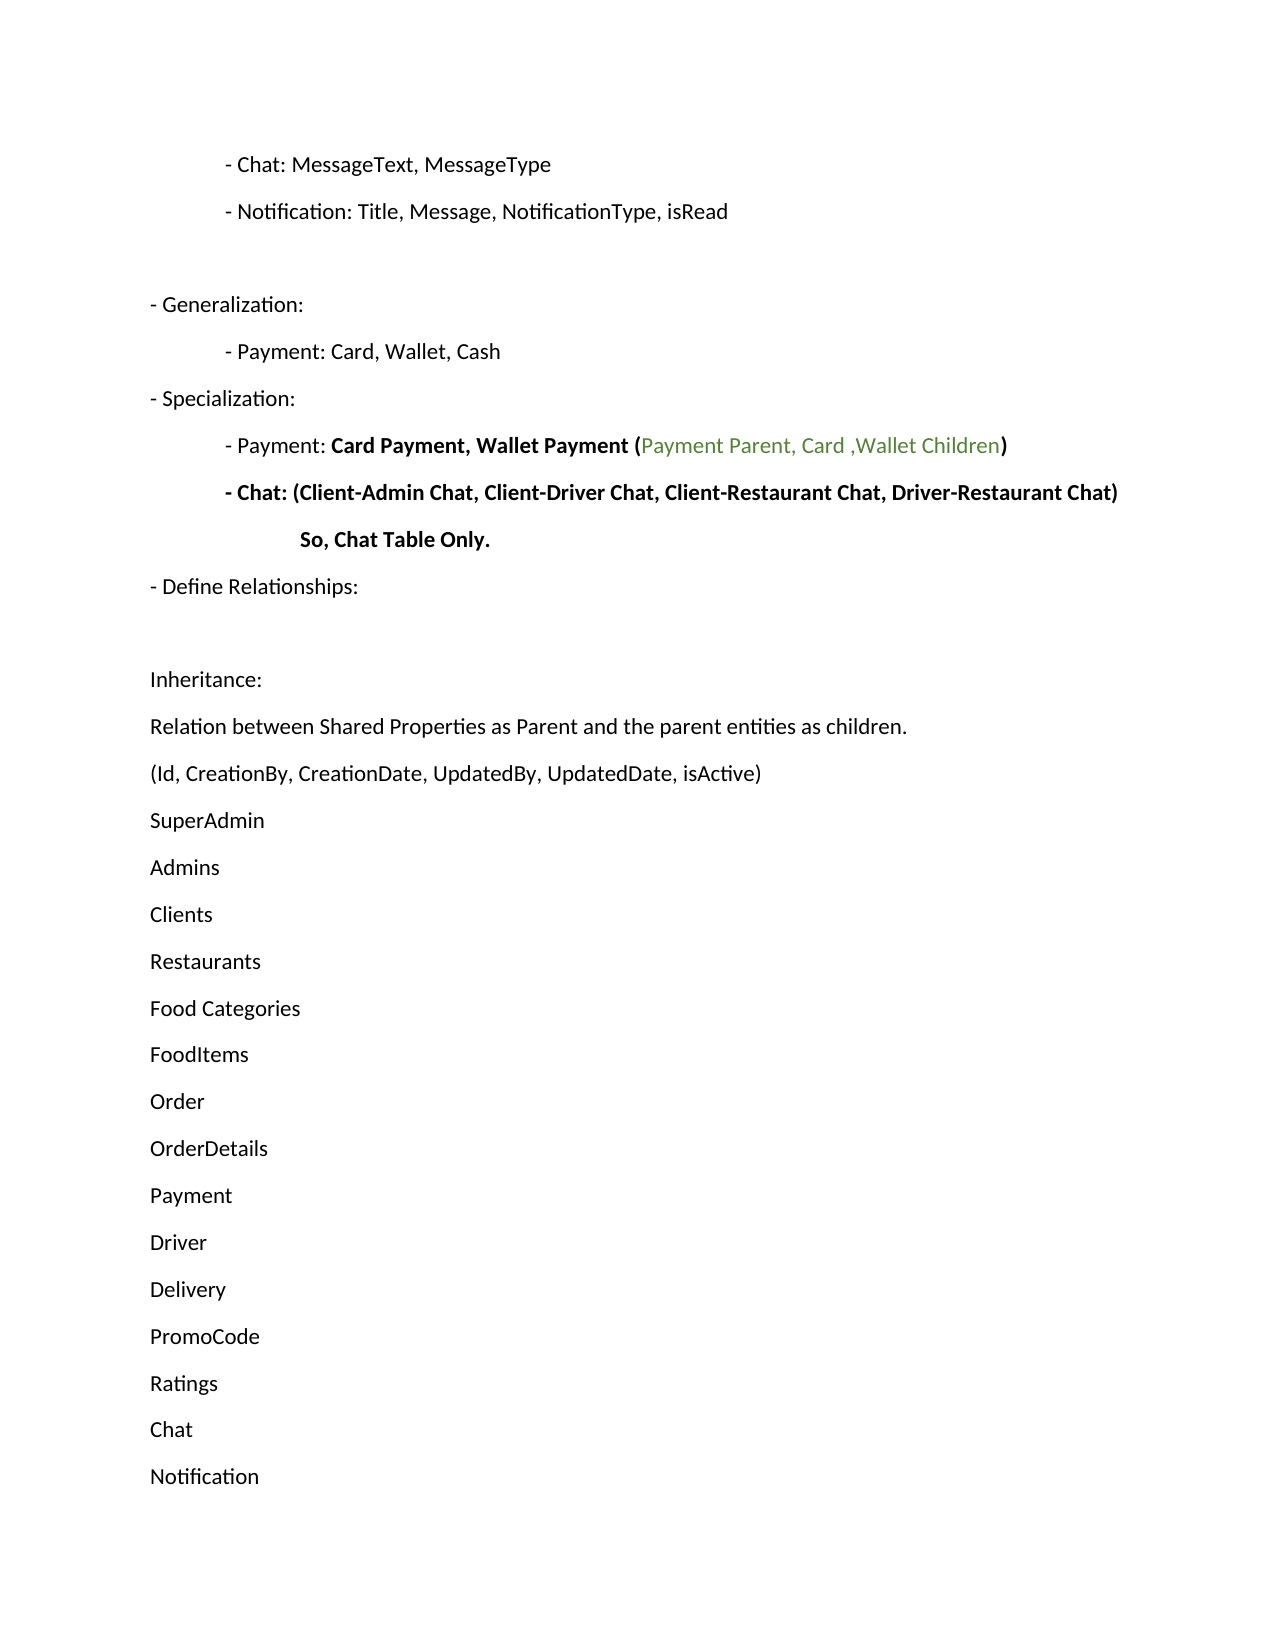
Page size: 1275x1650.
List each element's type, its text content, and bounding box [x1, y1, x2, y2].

text - Chat: (Client-Admin Chat, Client-Driver Chat, Client-Restaurant Chat, Driver-Restaurant Chat) [150, 478, 1125, 506]
text Restaurants [150, 947, 1125, 975]
text Clients [150, 900, 1125, 928]
text SuperAdmin [150, 806, 1125, 834]
text - Payment: Card, Wallet, Cash [150, 337, 1125, 366]
text FoodItems [150, 1041, 1125, 1069]
text - Define Relationships: [150, 572, 1125, 600]
text - Payment: Card Payment, Wallet Payment (Payment Parent, Card ,Wallet Children) [150, 431, 1125, 459]
text OrderDetails [150, 1134, 1125, 1162]
text Inheritance: [150, 666, 1125, 694]
text Notification [150, 1462, 1125, 1491]
text Delivery [150, 1275, 1125, 1303]
text So, Chat Table Only. [150, 525, 1125, 553]
text Order [150, 1087, 1125, 1116]
text Admins [150, 853, 1125, 881]
text Payment [150, 1181, 1125, 1209]
text - Notification: Title, Message, NotificationType, isRead [150, 197, 1125, 225]
text Driver [150, 1228, 1125, 1256]
text (Id, CreationBy, CreationDate, UpdatedBy, UpdatedDate, isActive) [150, 759, 1125, 787]
text - Chat: MessageText, MessageType [150, 150, 1125, 178]
text Ratings [150, 1369, 1125, 1397]
text Food Categories [150, 994, 1125, 1022]
text - Specialization: [150, 384, 1125, 412]
text Chat [150, 1416, 1125, 1444]
text Relation between Shared Properties as Parent and the parent entities as children. [150, 712, 1125, 741]
text - Generalization: [150, 291, 1125, 319]
text PromoCode [150, 1322, 1125, 1350]
